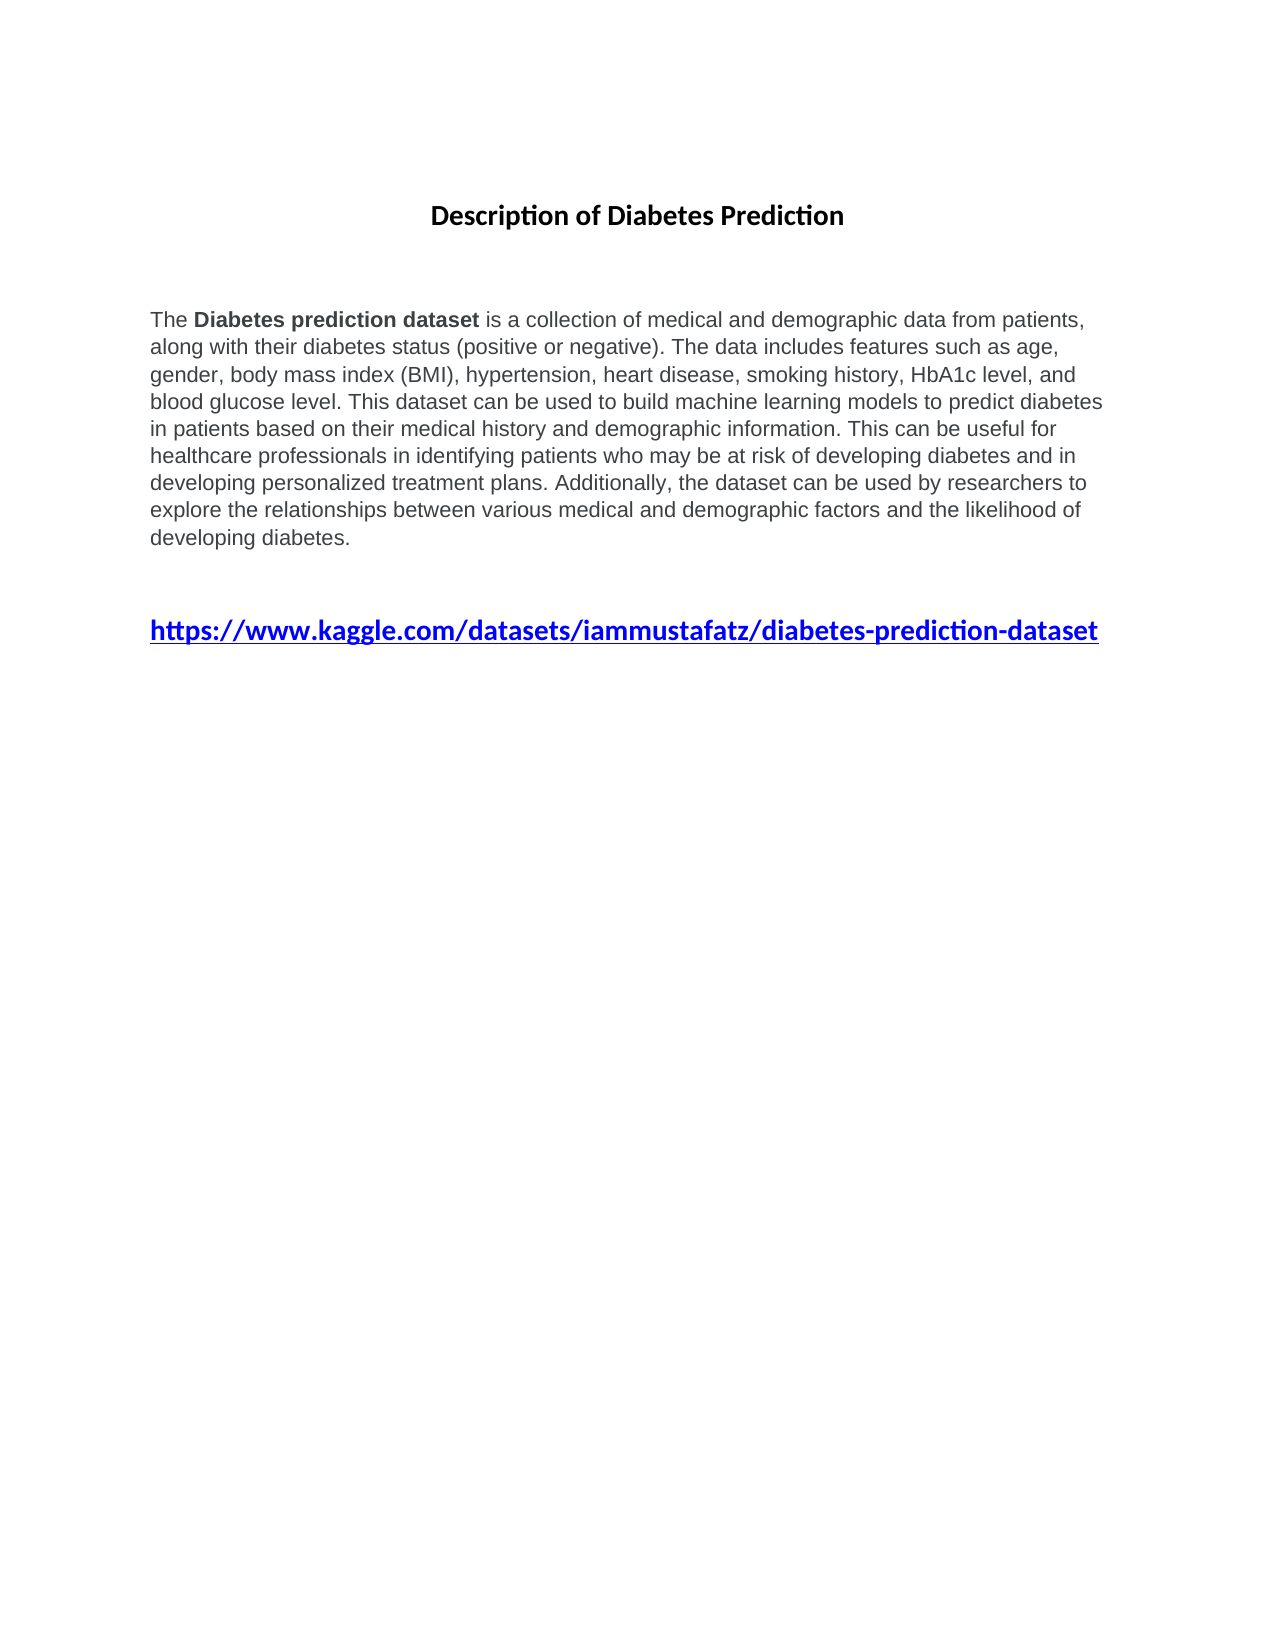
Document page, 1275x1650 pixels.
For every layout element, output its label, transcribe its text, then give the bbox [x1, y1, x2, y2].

text Description of Diabetes Prediction [150, 197, 1125, 232]
text The Diabetes prediction dataset is a collection of medical and demographic data from patients, along with their diabetes status (positive or negative). The data includes features such as age, gender, body mass index (BMI), hypertension, heart disease, smoking history, HbA1c level, and blood glucose level. This dataset can be used to build machine learning models to predict diabetes in patients based on their medical history and demographic information. This can be useful for healthcare professionals in identifying patients who may be at risk of developing diabetes and in developing personalized treatment plans. Additionally, the dataset can be used by researchers to explore the relationships between various medical and demographic factors and the likelihood of developing diabetes. [150, 307, 1125, 550]
text https://www.kaggle.com/datasets/iammustafatz/diabetes-prediction-dataset [150, 612, 1125, 648]
